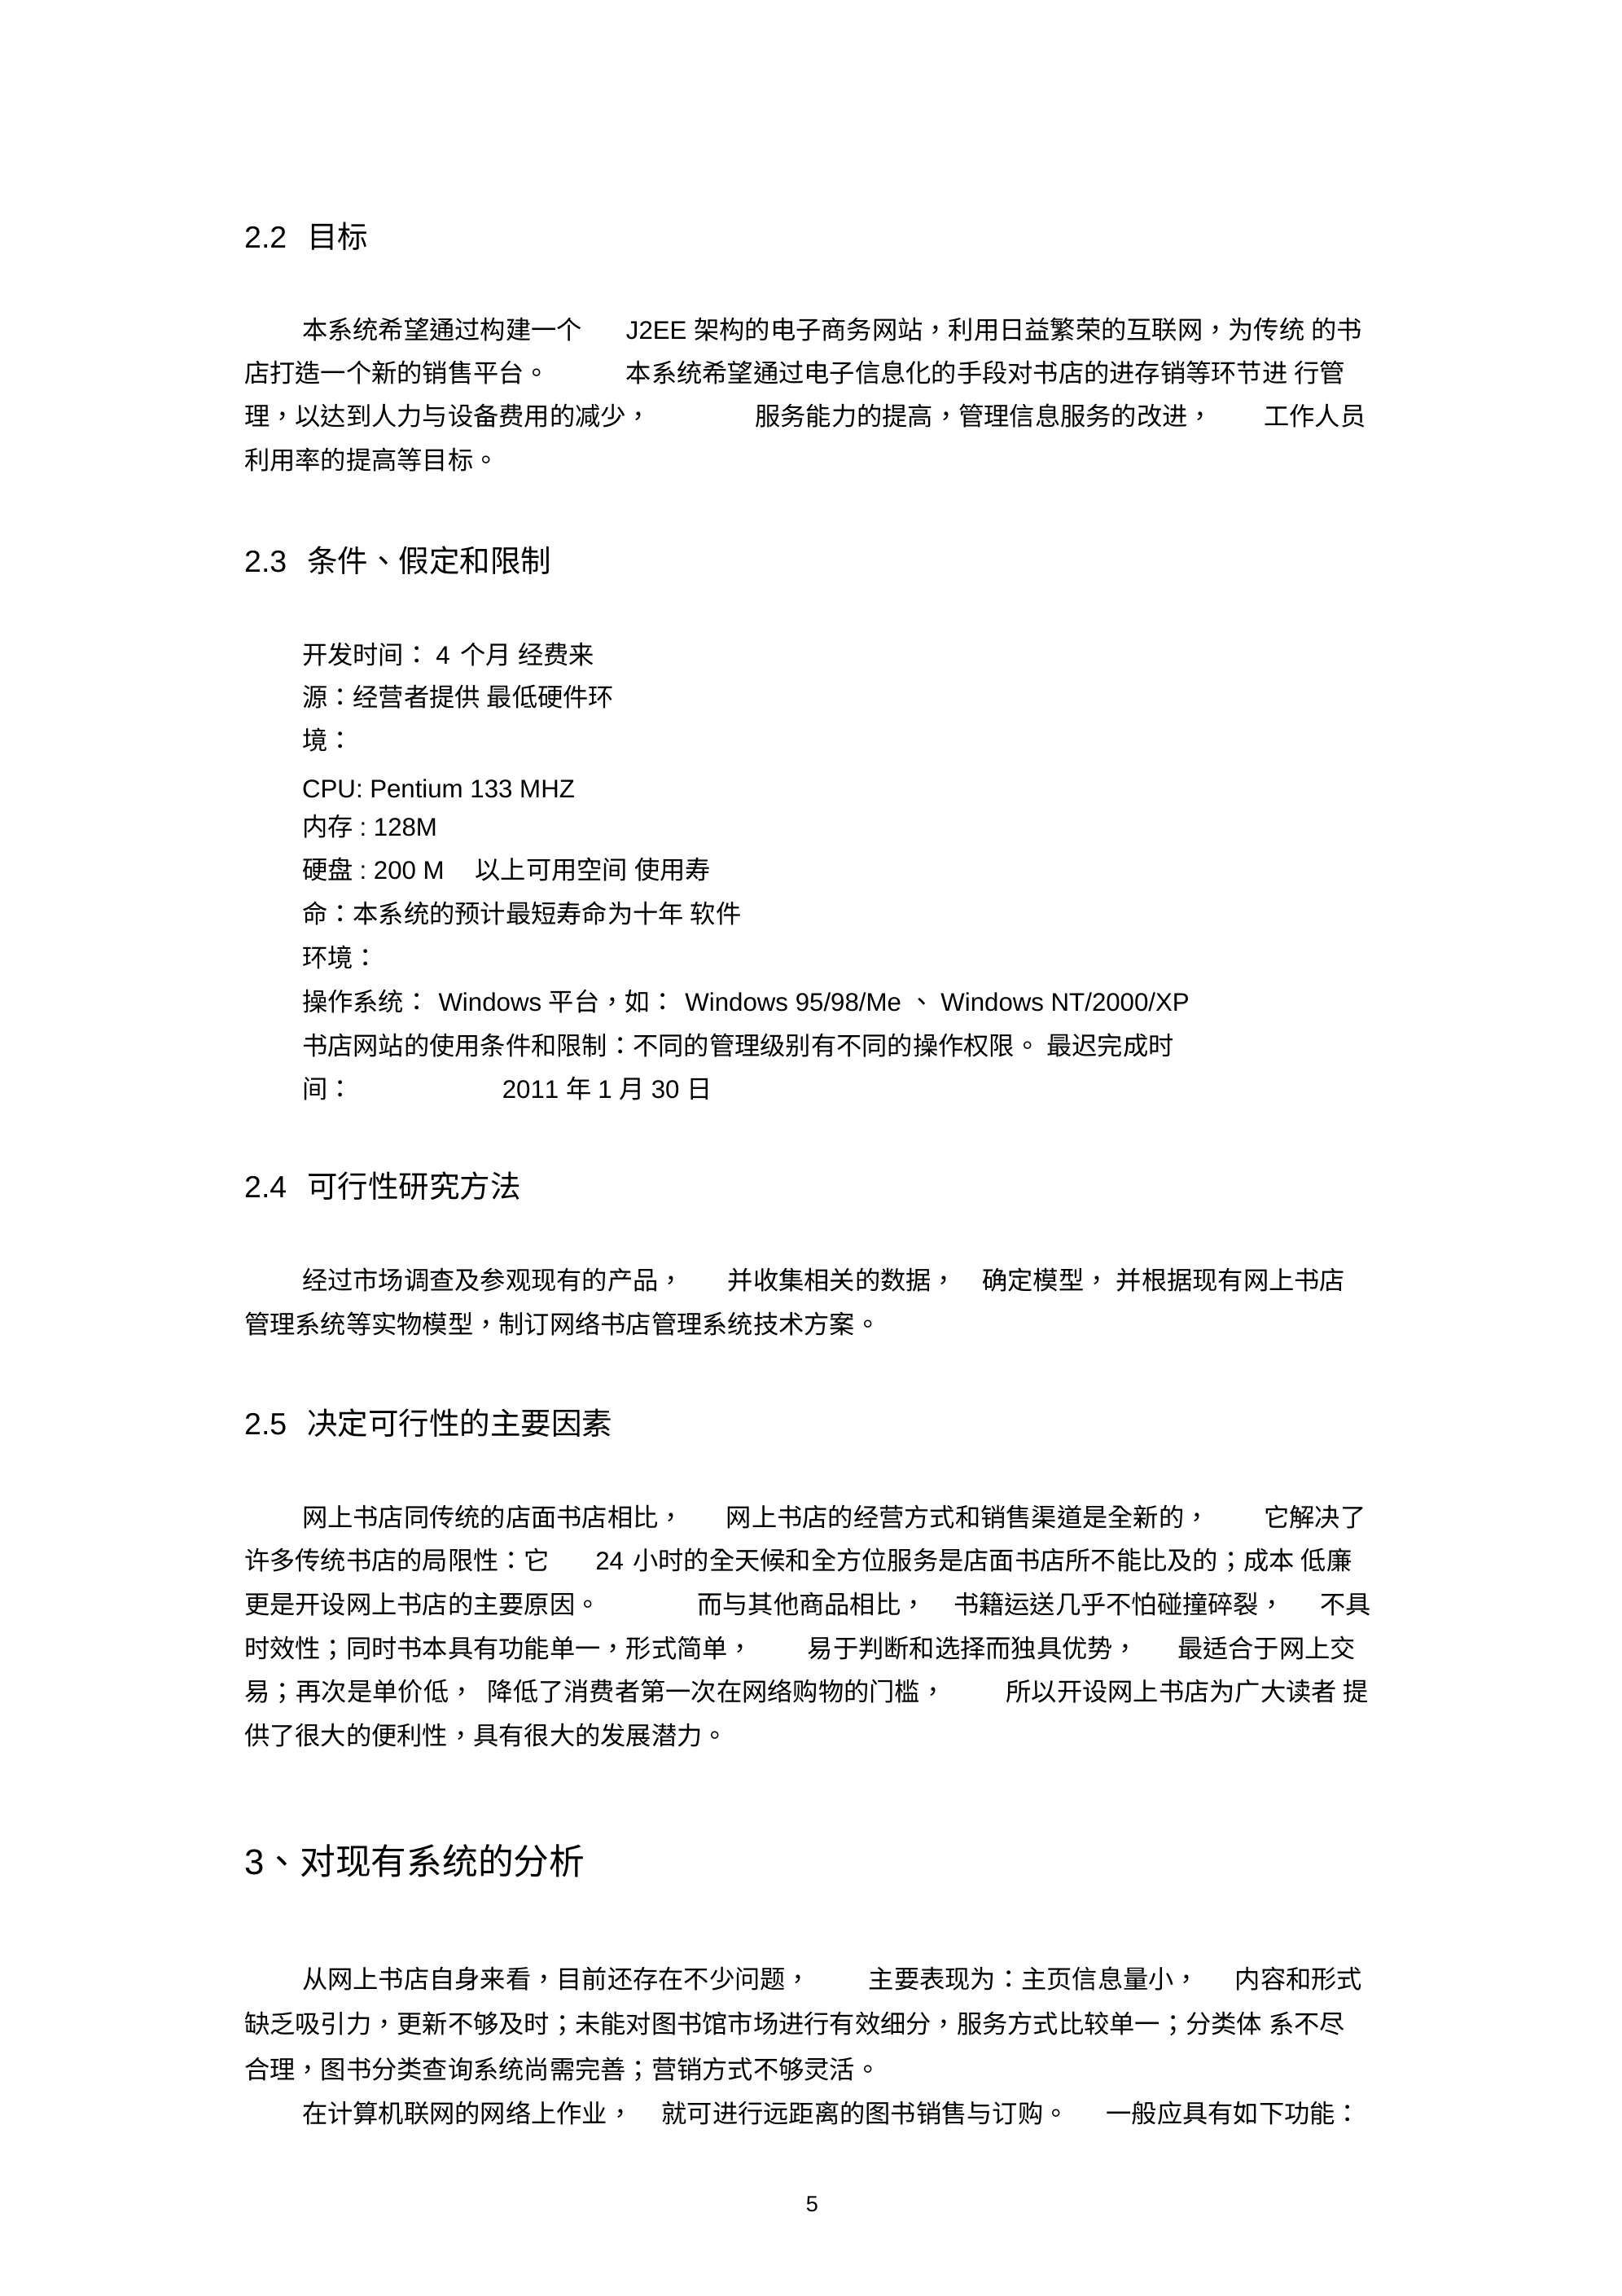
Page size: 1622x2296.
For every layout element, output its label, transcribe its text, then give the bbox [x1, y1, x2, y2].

subtitle 3、对现有系统的分析 [244, 1836, 1387, 1885]
subtitle 2.3 条件、假定和限制 [244, 539, 1387, 581]
text 网上书店同传统的店面书店相比， 网上书店的经营方式和销售渠道是全新的， 它解决了 许多传统书店的局限性：它 24 小时的全天候和全方位服务是店面书店所不能比及的；成本 低廉更是开设网上书店的主要原因。 而与其他商品相比， 书籍运送几乎不怕碰撞碎裂， 不具 时效性；同时书本具有功能单一，形式简单， 易于判断和选择而独具优势， 最适合于网上交 易；再次是单价低， 降低了消费者第一次在网络购物的门槛， 所以开设网上书店为广大读者 提供了很大的便利性，具有很大的发展潜力。 [244, 1499, 1370, 1752]
text 从网上书店自身来看，目前还存在不少问题， 主要表现为：主页信息量小， 内容和形式 缺乏吸引力，更新不够及时；未能对图书馆市场进行有效细分，服务方式比较单一；分类体 系不尽合理，图书分类查询系统尚需完善；营销方式不够灵活。 [244, 1961, 1362, 2086]
text 本系统希望通过构建一个 J2EE 架构的电子商务网站，利用日益繁荣的互联网，为传统 的书店打造一个新的销售平台。 本系统希望通过电子信息化的手段对书店的进存销等环节进 行管理，以达到人力与设备费用的减少， 服务能力的提高，管理信息服务的改进， 工作人员 利用率的提高等目标。 [244, 312, 1366, 476]
text 开发时间： 4 个月 经费来源：经营者提供 最低硬件环境： [302, 637, 633, 757]
text 硬盘 : 200 M 以上可用空间 使用寿命：本系统的预计最短寿命为十年 软件环境： [302, 852, 760, 974]
text 经过市场调查及参观现有的产品， 并收集相关的数据， 确定模型， 并根据现有网上书店 管理系统等实物模型，制订网络书店管理系统技术方案。 [244, 1262, 1348, 1341]
text 操作系统： Windows 平台，如： Windows 95/98/Me 、 Windows NT/2000/XP 书店网站的使用条件和限制：不同的管理级别有不同的操作权限。 最迟完成时间： 2011 年 1 月 30 日 [302, 984, 1204, 1106]
text 5 [319, 2190, 1304, 2216]
subtitle 2.2 目标 [244, 217, 1387, 256]
subtitle 2.5 决定可行性的主要因素 [244, 1402, 1387, 1443]
text 内存 : 128M [302, 809, 1387, 843]
text CPU: Pentium 133 MHZ [302, 774, 1387, 803]
text 在计算机联网的网络上作业， 就可进行远距离的图书销售与订购。 一般应具有如下功能： [302, 2096, 1387, 2129]
subtitle 2.4 可行性研究方法 [244, 1165, 1387, 1206]
